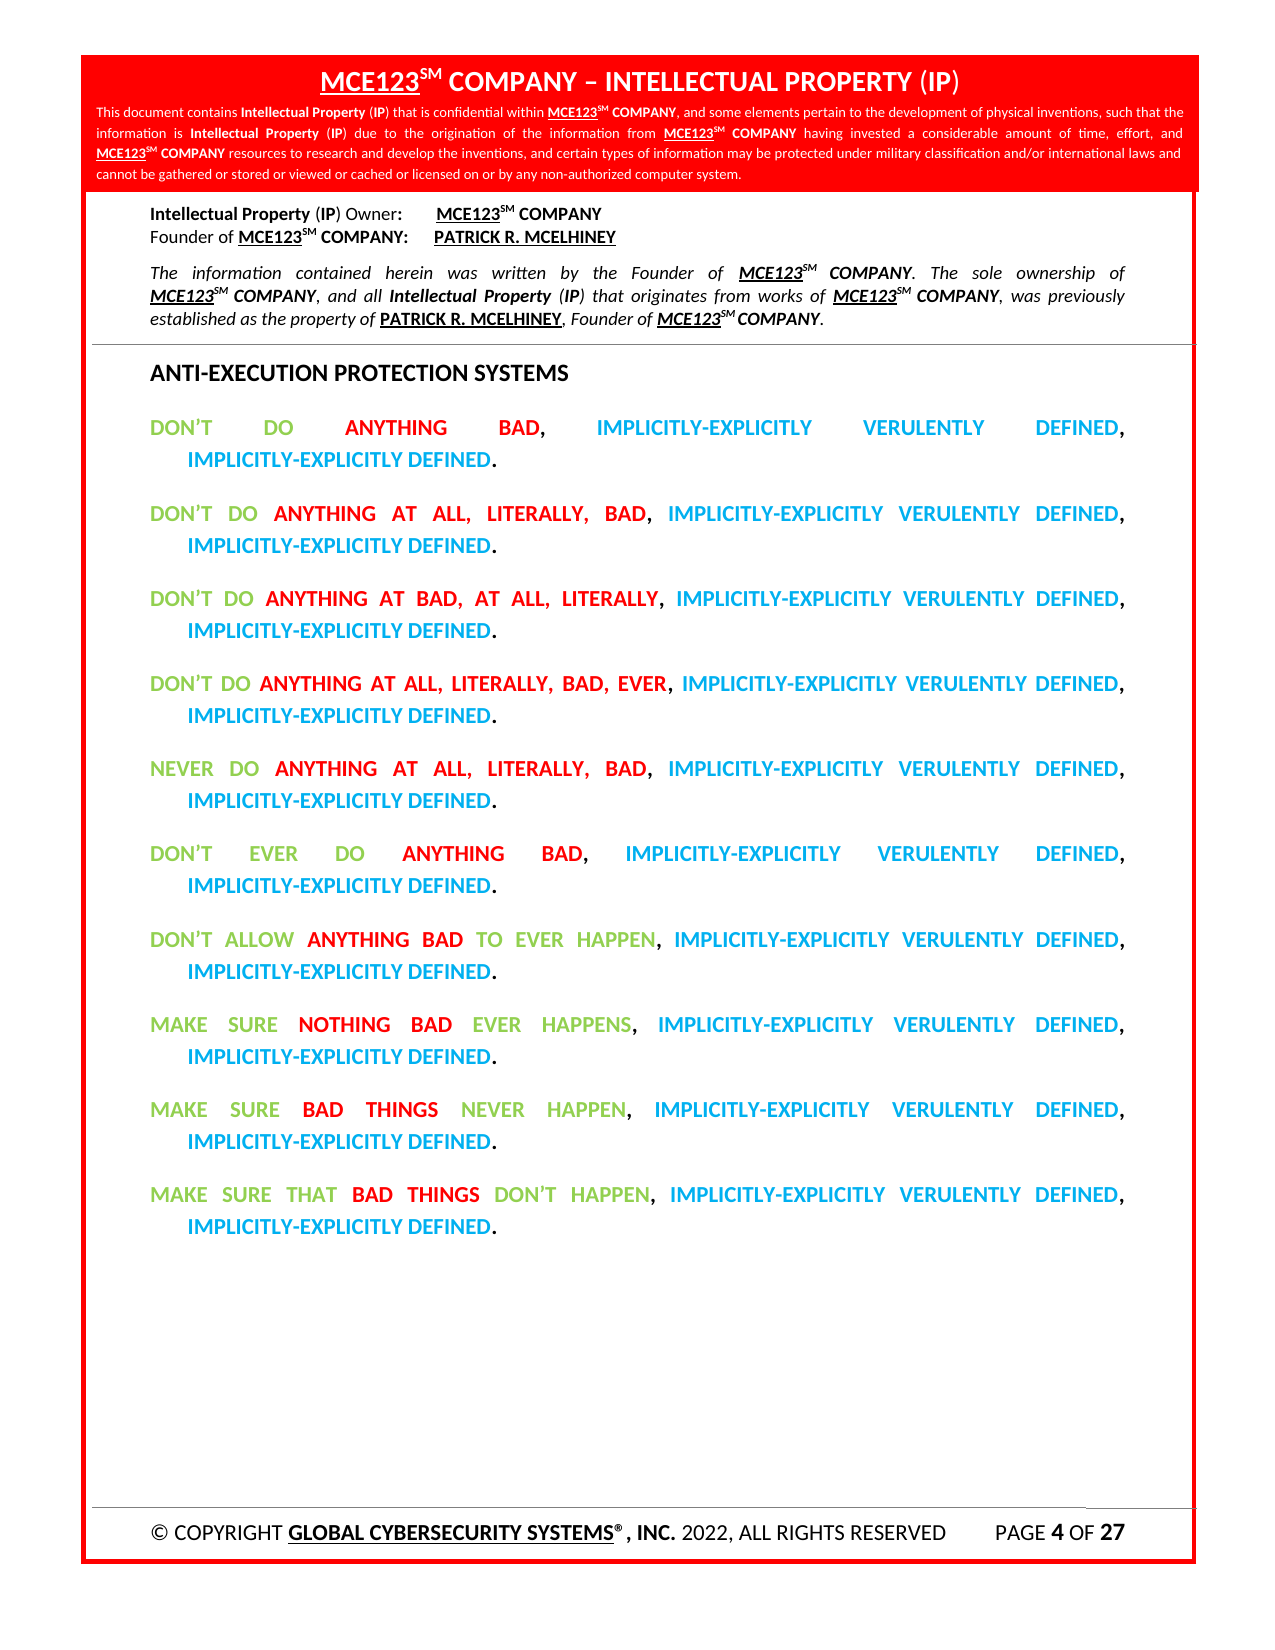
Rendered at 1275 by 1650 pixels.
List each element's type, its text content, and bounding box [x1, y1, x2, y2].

text DON’T EVER DO ANYTHING BAD, IMPLICITLY-EXPLICITLY VERULENTLY DEFINED, IMPLICITLY-EXPLICITLY DEFINED. [150, 839, 1125, 900]
text MAKE SURE THAT BAD THINGS DON’T HAPPEN, IMPLICITLY-EXPLICITLY VERULENTLY DEFINED, IMPLICITLY-EXPLICITLY DEFINED. [150, 1180, 1125, 1241]
text DON’T DO ANYTHING AT ALL, LITERALLY, BAD, IMPLICITLY-EXPLICITLY VERULENTLY DEFINED, IMPLICITLY-EXPLICITLY DEFINED. [150, 499, 1125, 559]
text DON’T DO ANYTHING AT BAD, AT ALL, LITERALLY, IMPLICITLY-EXPLICITLY VERULENTLY DEFINED, IMPLICITLY-EXPLICITLY DEFINED. [150, 584, 1125, 644]
text DON’T DO ANYTHING AT ALL, LITERALLY, BAD, EVER, IMPLICITLY-EXPLICITLY VERULENTLY DEFINED, IMPLICITLY-EXPLICITLY DEFINED. [150, 669, 1125, 729]
text MAKE SURE NOTHING BAD EVER HAPPENS, IMPLICITLY-EXPLICITLY VERULENTLY DEFINED, IMPLICITLY-EXPLICITLY DEFINED. [150, 1010, 1125, 1070]
text ANTI-EXECUTION PROTECTION SYSTEMS [150, 358, 1125, 388]
text NEVER DO ANYTHING AT ALL, LITERALLY, BAD, IMPLICITLY-EXPLICITLY VERULENTLY DEFINED, IMPLICITLY-EXPLICITLY DEFINED. [150, 754, 1125, 814]
text DON’T DO ANYTHING BAD, IMPLICITLY-EXPLICITLY VERULENTLY DEFINED, IMPLICITLY-EXPLICITLY DEFINED. [150, 413, 1125, 474]
text DON’T ALLOW ANYTHING BAD TO EVER HAPPEN, IMPLICITLY-EXPLICITLY VERULENTLY DEFINED, IMPLICITLY-EXPLICITLY DEFINED. [150, 925, 1125, 985]
text MAKE SURE BAD THINGS NEVER HAPPEN, IMPLICITLY-EXPLICITLY VERULENTLY DEFINED, IMPLICITLY-EXPLICITLY DEFINED. [150, 1095, 1125, 1155]
